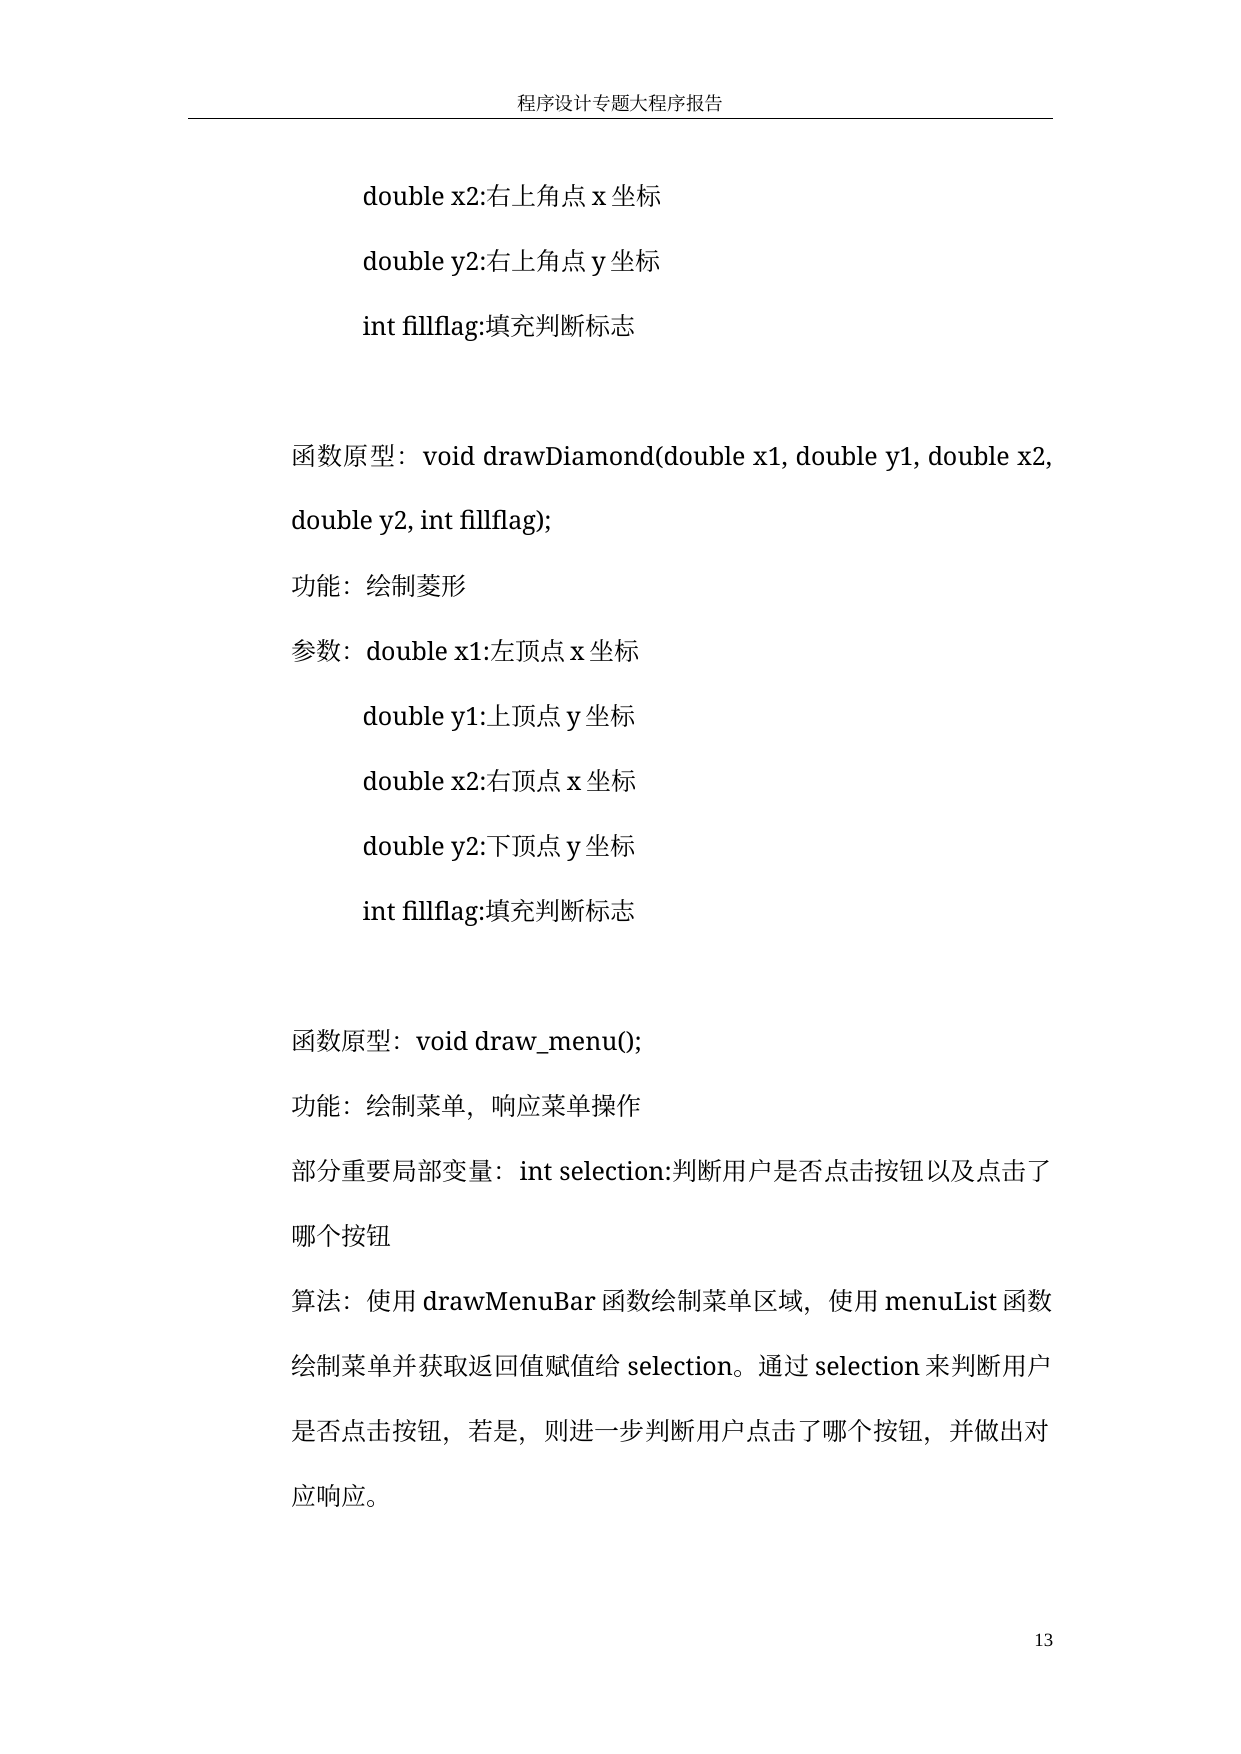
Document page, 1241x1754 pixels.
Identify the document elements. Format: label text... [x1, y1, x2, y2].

text int fillflag:填充判断标志 [291, 292, 1053, 357]
text double y2:下顶点y坐标 [334, 812, 1053, 877]
text double y2:右上角点y坐标 [291, 227, 1053, 292]
text 参数：double x1:左顶点x坐标 [291, 617, 1053, 682]
text 函数原型：void draw_menu(); [247, 1007, 1053, 1072]
text 功能：绘制菱形 [291, 552, 1053, 617]
text int fillflag:填充判断标志 [334, 877, 1053, 942]
text 算法：使用drawMenuBar函数绘制菜单区域，使用menuList函数绘制菜单并获取返回值赋值给selection。通过selection来判断用户是否点击按钮，若是，则进一步判断用户点击了哪个按钮，并做出对应响应。 [291, 1267, 1053, 1527]
text double y1:上顶点y坐标 [291, 682, 1053, 747]
text 部分重要局部变量：int selection:判断用户是否点击按钮以及点击了哪个按钮 [291, 1137, 1053, 1267]
text 功能：绘制菜单，响应菜单操作 [247, 1072, 1053, 1137]
text double x2:右上角点x坐标 [291, 162, 1053, 227]
text double x2:右顶点x坐标 [334, 747, 1053, 812]
text 函数原型：void drawDiamond(double x1, double y1, double x2, double y2, int fillflag); [291, 422, 1053, 552]
